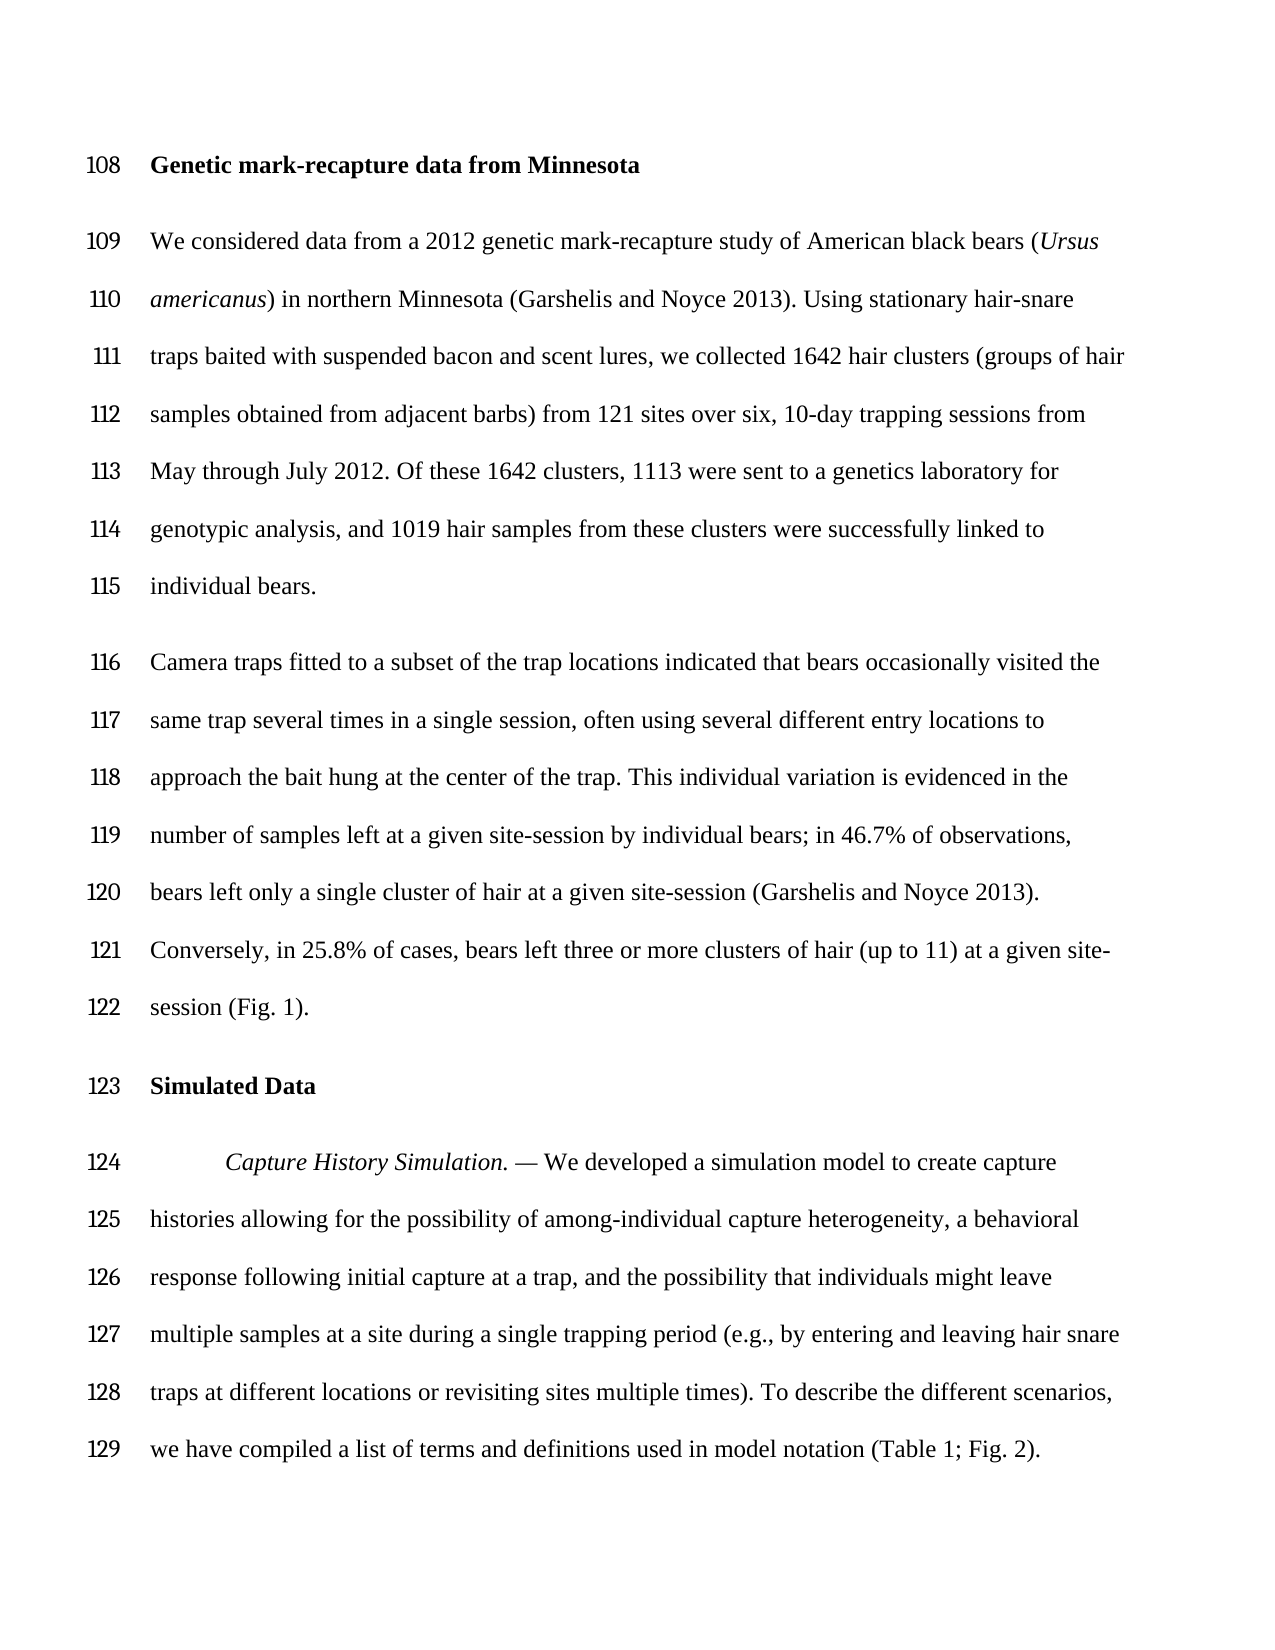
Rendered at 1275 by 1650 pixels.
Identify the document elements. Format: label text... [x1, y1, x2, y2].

subtitle Simulated Data [150, 1071, 1125, 1099]
text We considered data from a 2012 genetic mark-recapture study of American black bears (Ursus americanus) in northern Minnesota (Garshelis and Noyce 2013). Using stationary hair-snare traps baited with suspended bacon and scent lures, we collected 1642 hair clusters (groups of hair samples obtained from adjacent barbs) from 121 sites over six, 10-day trapping sessions from May through July 2012. Of these 1642 clusters, 1113 were sent to a genetics laboratory for genotypic analysis, and 1019 hair samples from these clusters were successfully linked to individual bears. [150, 226, 1125, 600]
subtitle Genetic mark-recapture data from Minnesota [150, 150, 1125, 179]
text Capture History Simulation. — We developed a simulation model to create capture histories allowing for the possibility of among-individual capture heterogeneity, a behavioral response following initial capture at a trap, and the possibility that individuals might leave multiple samples at a site during a single trapping period (e.g., by entering and leaving hair snare traps at different locations or revisiting sites multiple times). To describe the different scenarios, we have compiled a list of terms and definitions used in model notation (Table 1; Fig. 2). [150, 1147, 1125, 1463]
text Camera traps fitted to a subset of the trap locations indicated that bears occasionally visited the same trap several times in a single session, often using several different entry locations to approach the bait hung at the center of the trap. This individual variation is evidenced in the number of samples left at a given site-session by individual bears; in 46.7% of observations, bears left only a single cluster of hair at a given site-session (Garshelis and Noyce 2013). Conversely, in 25.8% of cases, bears left three or more clusters of hair (up to 11) at a given site-session (Fig. 1). [150, 647, 1125, 1021]
